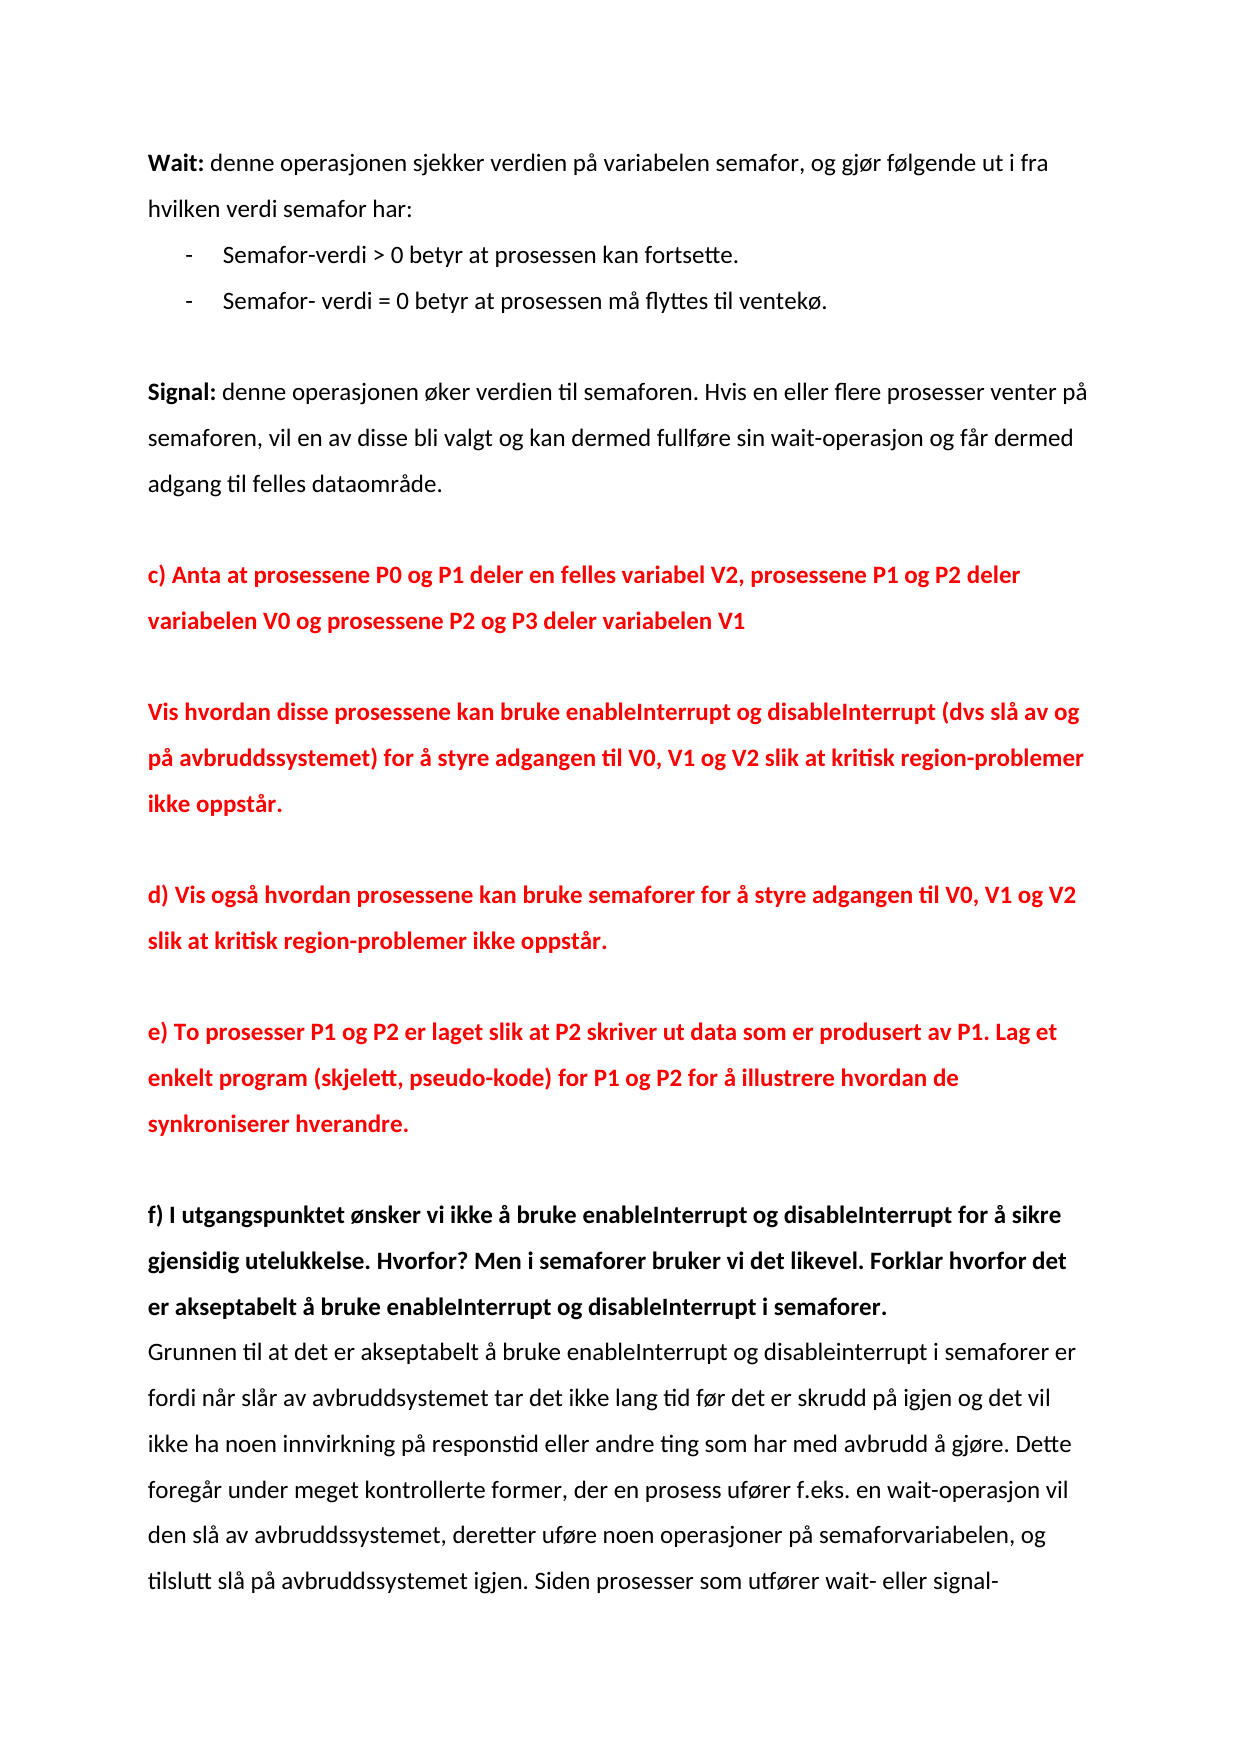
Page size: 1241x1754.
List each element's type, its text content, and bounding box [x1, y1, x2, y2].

list Semafor- verdi = 0 betyr at prosessen må flyttes til ventekø. [185, 285, 1093, 315]
text f) I utgangspunktet ønsker vi ikke å bruke enableInterrupt og disableInterrupt for å sikre gjensidig utelukkelse. Hvorfor? Men i semaforer bruker vi det likevel. Forklar hvorfor det er akseptabelt å bruke enableInterrupt og disableInterrupt i semaforer. [148, 1199, 1093, 1321]
text Vis hvordan disse prosessene kan bruke enableInterrupt og disableInterrupt (dvs slå av og på avbruddssystemet) for å styre adgangen til V0, V1 og V2 slik at kritisk region-problemer ikke oppstår. [148, 696, 1093, 818]
text Wait: denne operasjonen sjekker verdien på variabelen semafor, og gjør følgende ut i fra hvilken verdi semafor har: [148, 148, 1093, 224]
text d) Vis også hvordan prosessene kan bruke semaforer for å styre adgangen til V0, V1 og V2 slik at kritisk region-problemer ikke oppstår. [148, 879, 1093, 956]
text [148, 1337, 1093, 1596]
text e) To prosesser P1 og P2 er laget slik at P2 skriver ut data som er produsert av P1. Lag et enkelt program (skjelett, pseudo-kode) for P1 og P2 for å illustrere hvordan de synkroniserer hverandre. [148, 1016, 1093, 1138]
list Semafor-verdi > 0 betyr at prosessen kan fortsette. [185, 239, 1093, 269]
text c) Anta at prosessene P0 og P1 deler en felles variabel V2, prosessene P1 og P2 deler variabelen V0 og prosessene P2 og P3 deler variabelen V1 [148, 559, 1093, 635]
text Signal: denne operasjonen øker verdien til semaforen. Hvis en eller flere prosesser venter på semaforen, vil en av disse bli valgt og kan dermed fullføre sin wait-operasjon og får dermed adgang til felles dataområde. [148, 376, 1093, 498]
